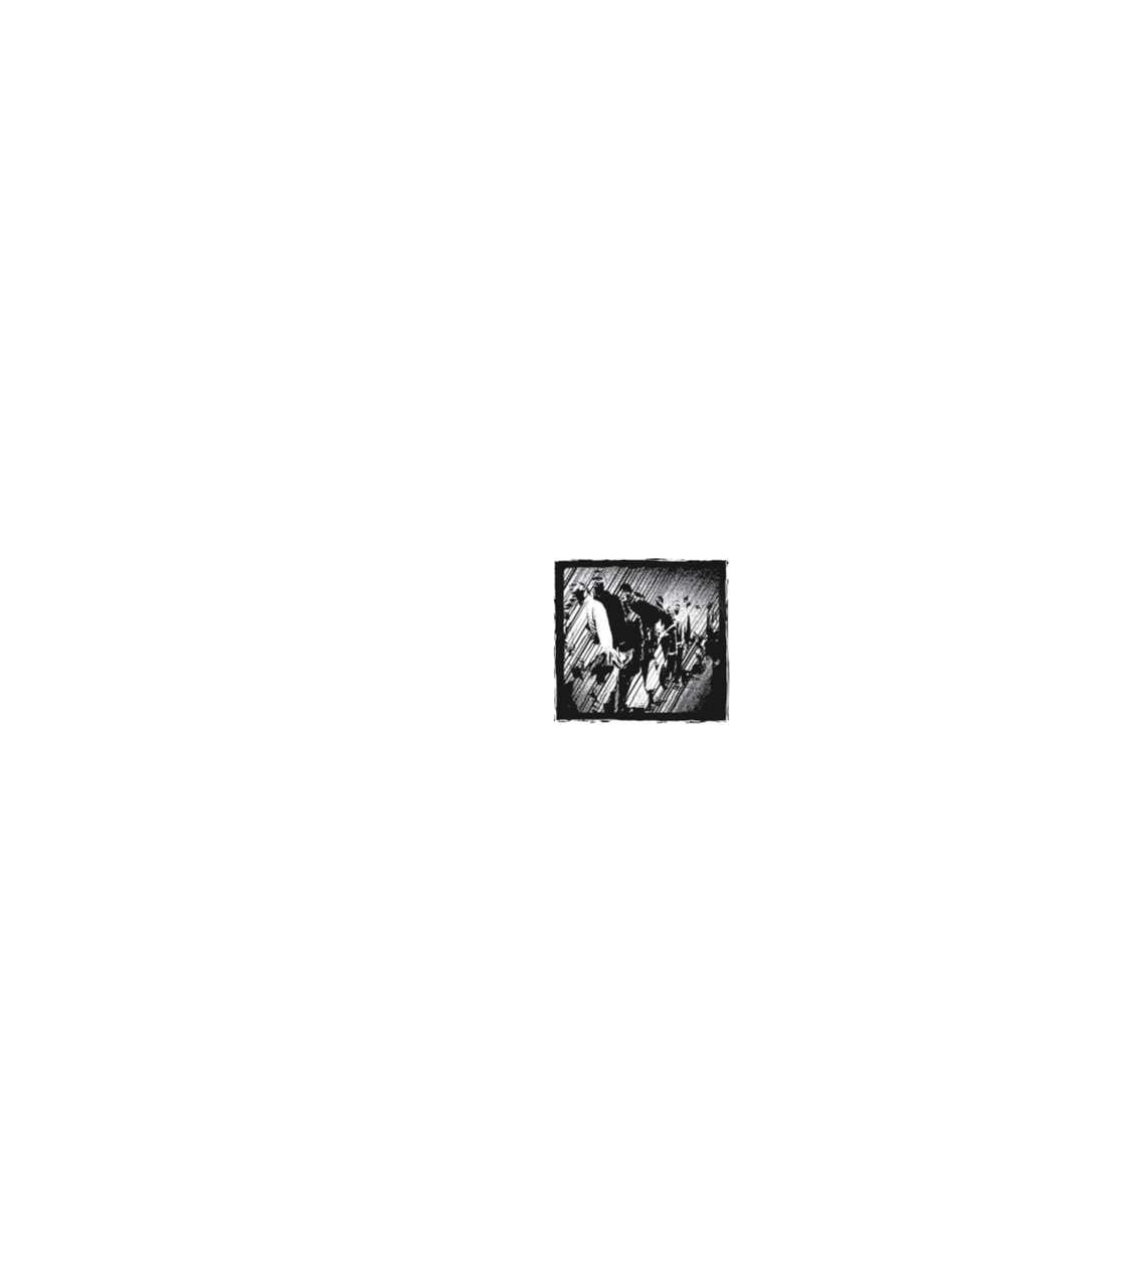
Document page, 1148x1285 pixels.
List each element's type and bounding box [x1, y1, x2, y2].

picture [553, 558, 731, 725]
